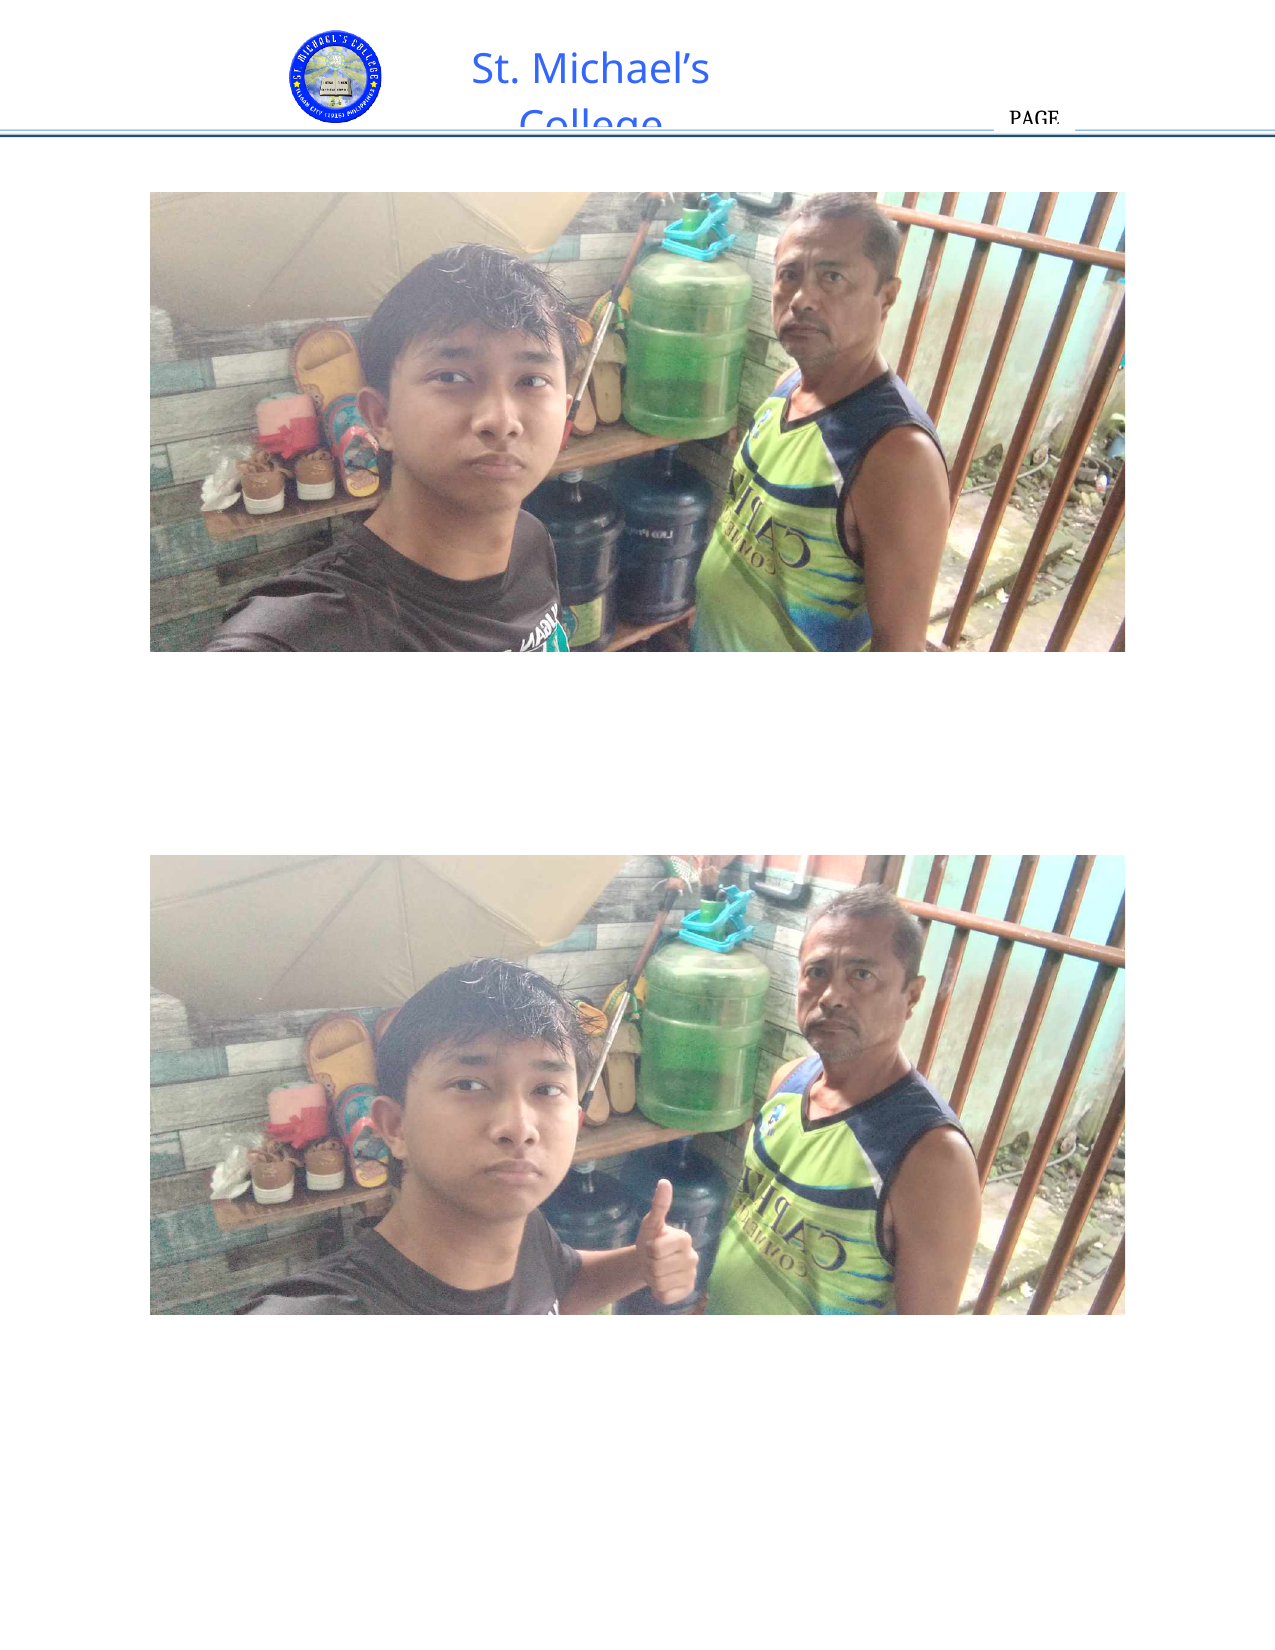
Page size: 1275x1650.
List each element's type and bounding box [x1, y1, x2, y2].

picture [288, 30, 382, 123]
picture [150, 192, 1125, 652]
picture [150, 855, 1125, 1315]
